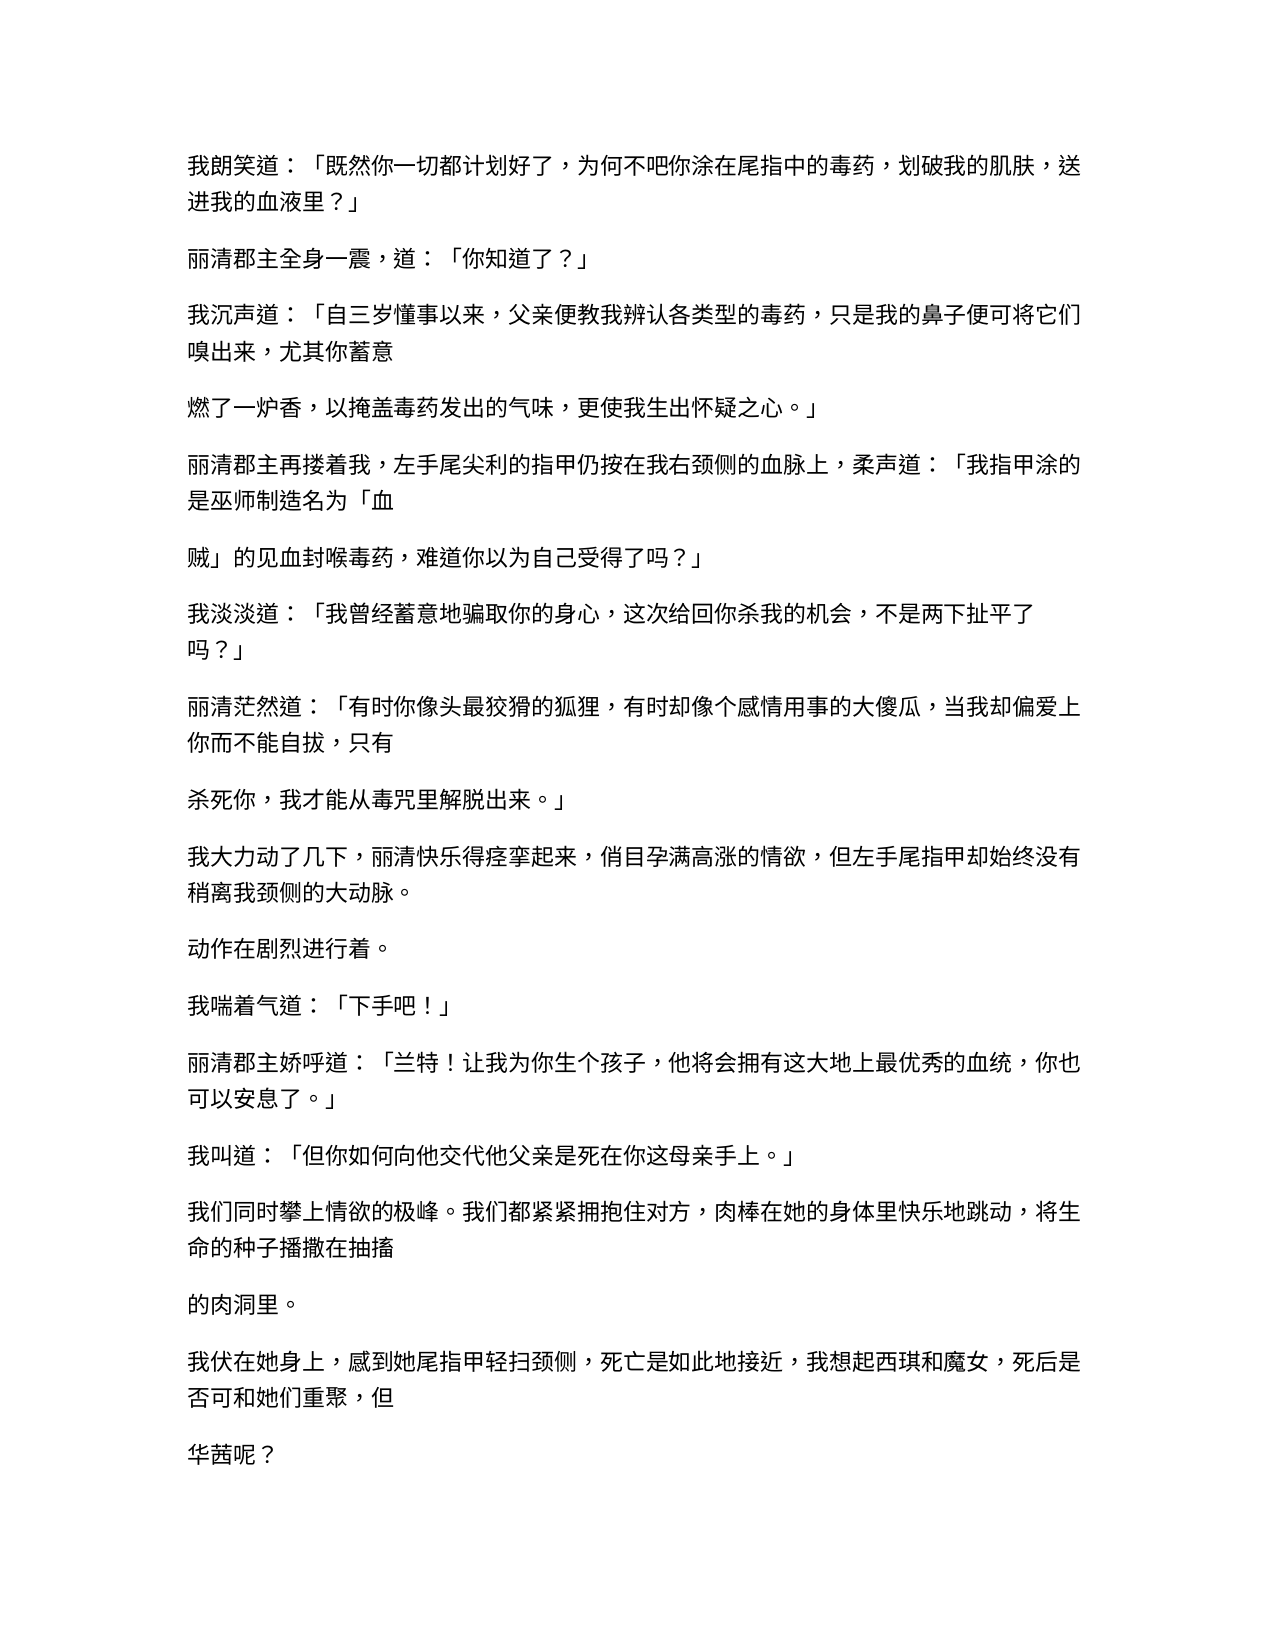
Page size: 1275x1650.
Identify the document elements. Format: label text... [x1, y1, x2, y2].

text 动作在剧烈进行着。 [187, 933, 1087, 964]
text 我淡淡道：「我曾经蓄意地骗取你的身心，这次给回你杀我的机会，不是两下扯平了吗？」 [187, 598, 1087, 666]
text 我朗笑道：「既然你一切都计划好了，为何不吧你涂在尾指中的毒药，划破我的肌肤，送进我的血液里？」 [187, 150, 1087, 217]
text 丽清茫然道：「有时你像头最狡猾的狐狸，有时却像个感情用事的大傻瓜，当我却偏爱上你而不能自拔，只有 [187, 691, 1087, 758]
text 华茜呢？ [187, 1438, 1087, 1470]
text 我喘着气道：「下手吧！」 [187, 990, 1087, 1021]
text 的肉洞里。 [187, 1289, 1087, 1320]
text 燃了一炉香，以掩盖毒药发出的气味，更使我生出怀疑之心。」 [187, 392, 1087, 423]
text 我伏在她身上，感到她尾指甲轻扫颈侧，死亡是如此地接近，我想起西琪和魔女，死后是否可和她们重聚，但 [187, 1346, 1087, 1413]
text 丽清郡主娇呼道：「兰特！让我为你生个孩子，他将会拥有这大地上最优秀的血统，你也可以安息了。」 [187, 1047, 1087, 1114]
text 我叫道：「但你如何向他交代他父亲是死在你这母亲手上。」 [187, 1139, 1087, 1171]
text 杀死你，我才能从毒咒里解脱出来。」 [187, 784, 1087, 815]
text 我们同时攀上情欲的极峰。我们都紧紧拥抱住对方，肉棒在她的身体里快乐地跳动，将生命的种子播撒在抽搐 [187, 1196, 1087, 1263]
text 我大力动了几下，丽清快乐得痉挛起来，俏目孕满高涨的情欲，但左手尾指甲却始终没有稍离我颈侧的大动脉。 [187, 841, 1087, 908]
text 我沉声道：「自三岁懂事以来，父亲便教我辨认各类型的毒药，只是我的鼻子便可将它们嗅出来，尤其你蓄意 [187, 299, 1087, 367]
text 贼」的见血封喉毒药，难道你以为自己受得了吗？」 [187, 542, 1087, 573]
text 丽清郡主再搂着我，左手尾尖利的指甲仍按在我右颈侧的血脉上，柔声道：「我指甲涂的是巫师制造名为「血 [187, 449, 1087, 516]
text 丽清郡主全身一震，道：「你知道了？」 [187, 243, 1087, 274]
